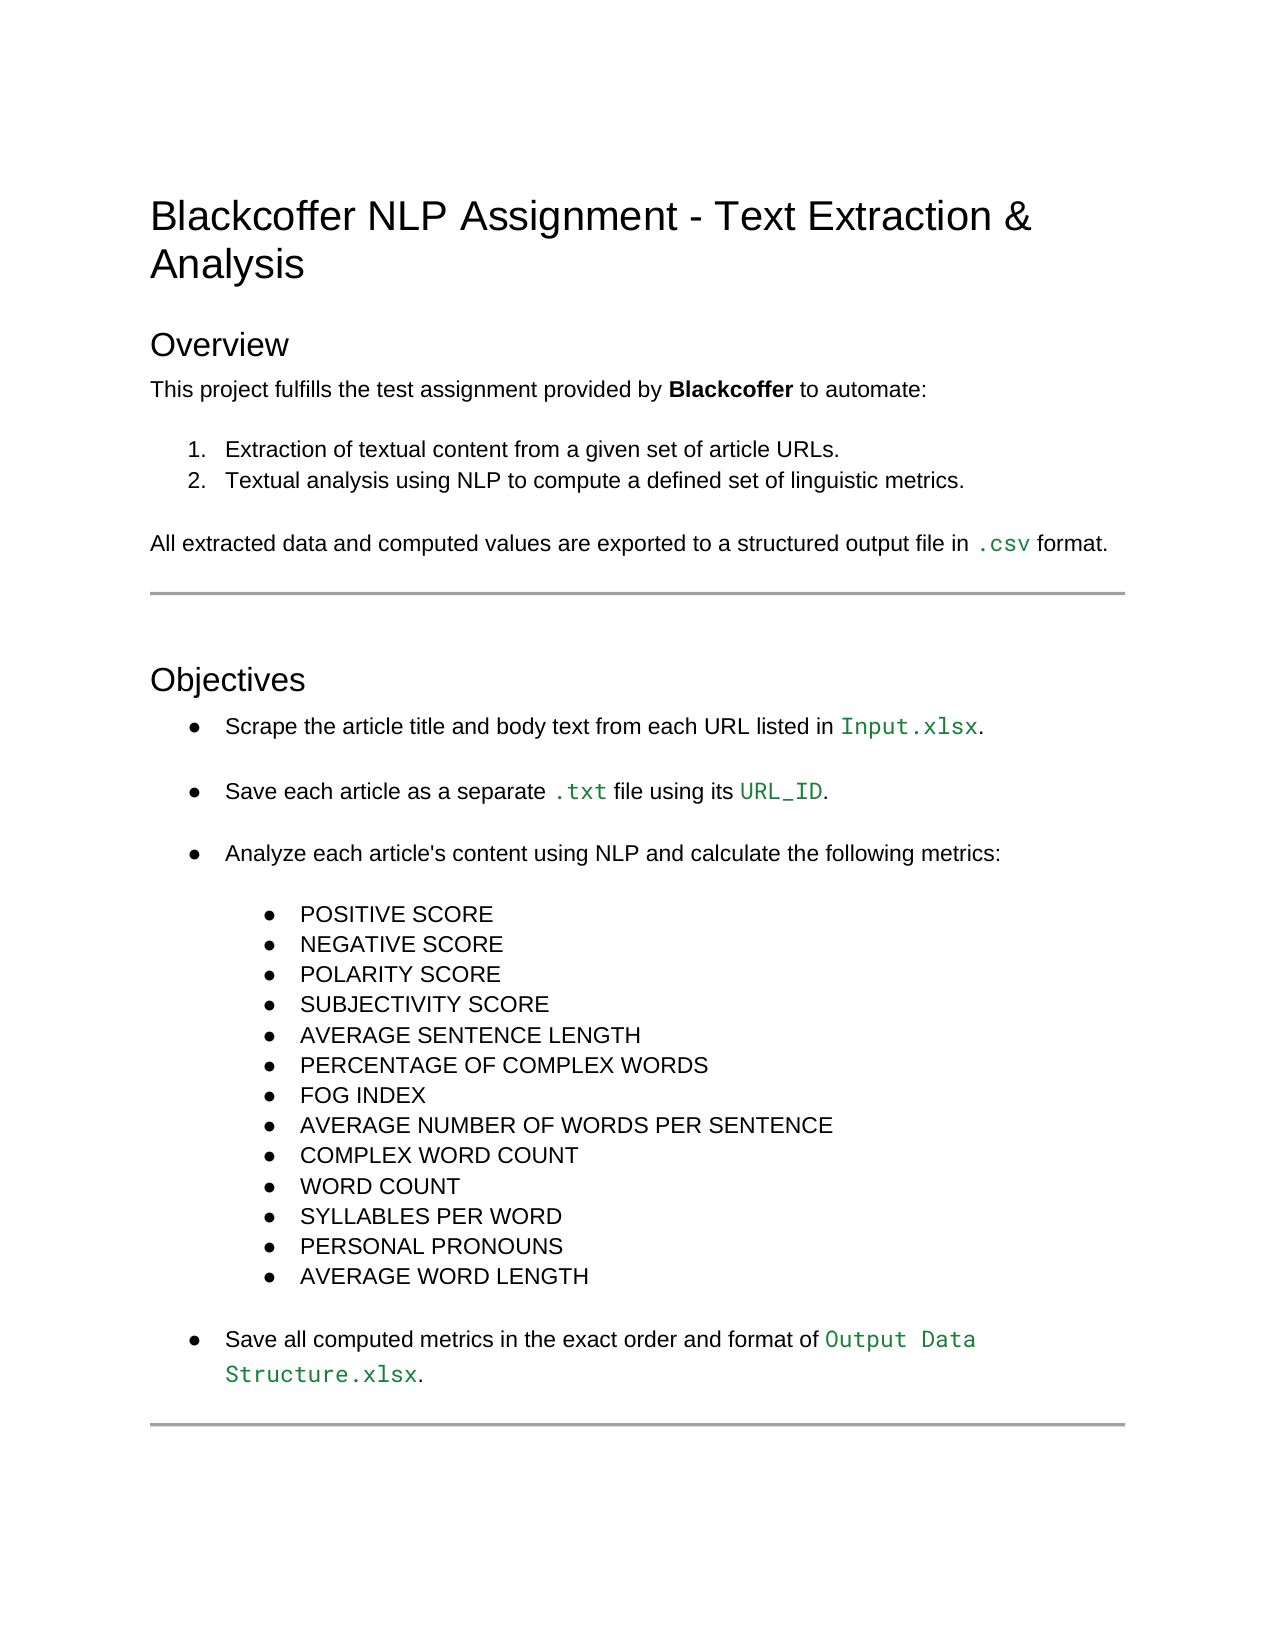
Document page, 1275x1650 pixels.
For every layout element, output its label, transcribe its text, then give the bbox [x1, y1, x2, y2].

list Scrape the article title and body text from each URL listed in Input.xlsx. [187, 711, 1125, 741]
list POSITIVE SCORE [262, 901, 1125, 927]
subtitle Blackcoffer NLP Assignment - Text Extraction & Analysis [150, 192, 1125, 287]
list Extraction of textual content from a given set of article URLs. [187, 436, 1125, 463]
list PERSONAL PRONOUNS [262, 1233, 1125, 1259]
list FOG INDEX [262, 1082, 1125, 1108]
list AVERAGE SENTENCE LENGTH [262, 1022, 1125, 1048]
list PERCENTAGE OF COMPLEX WORDS [262, 1052, 1125, 1078]
list Analyze each article's content using NLP and calculate the following metrics: [187, 840, 1125, 867]
subtitle Overview [150, 325, 1125, 363]
list AVERAGE WORD LENGTH [262, 1263, 1125, 1289]
list AVERAGE NUMBER OF WORDS PER SENTENCE [262, 1112, 1125, 1138]
list Save all computed metrics in the exact order and format of Output Data Structure.xlsx. [187, 1324, 1125, 1388]
text This project fulfills the test assignment provided by Blackcoffer to automate: [150, 376, 1125, 402]
list COMPLEX WORD COUNT [262, 1142, 1125, 1169]
list NEGATIVE SCORE [262, 931, 1125, 957]
list POLARITY SCORE [262, 961, 1125, 987]
subtitle Objectives [150, 659, 1125, 698]
list Save each article as a separate .txt file using its URL_ID. [187, 775, 1125, 806]
list Textual analysis using NLP to compute a defined set of linguistic metrics. [187, 467, 1125, 493]
list SYLLABLES PER WORD [262, 1203, 1125, 1229]
list WORD COUNT [262, 1173, 1125, 1199]
text All extracted data and computed values are exported to a structured output file in .csv format. [150, 527, 1125, 557]
list SUBJECTIVITY SCORE [262, 991, 1125, 1018]
